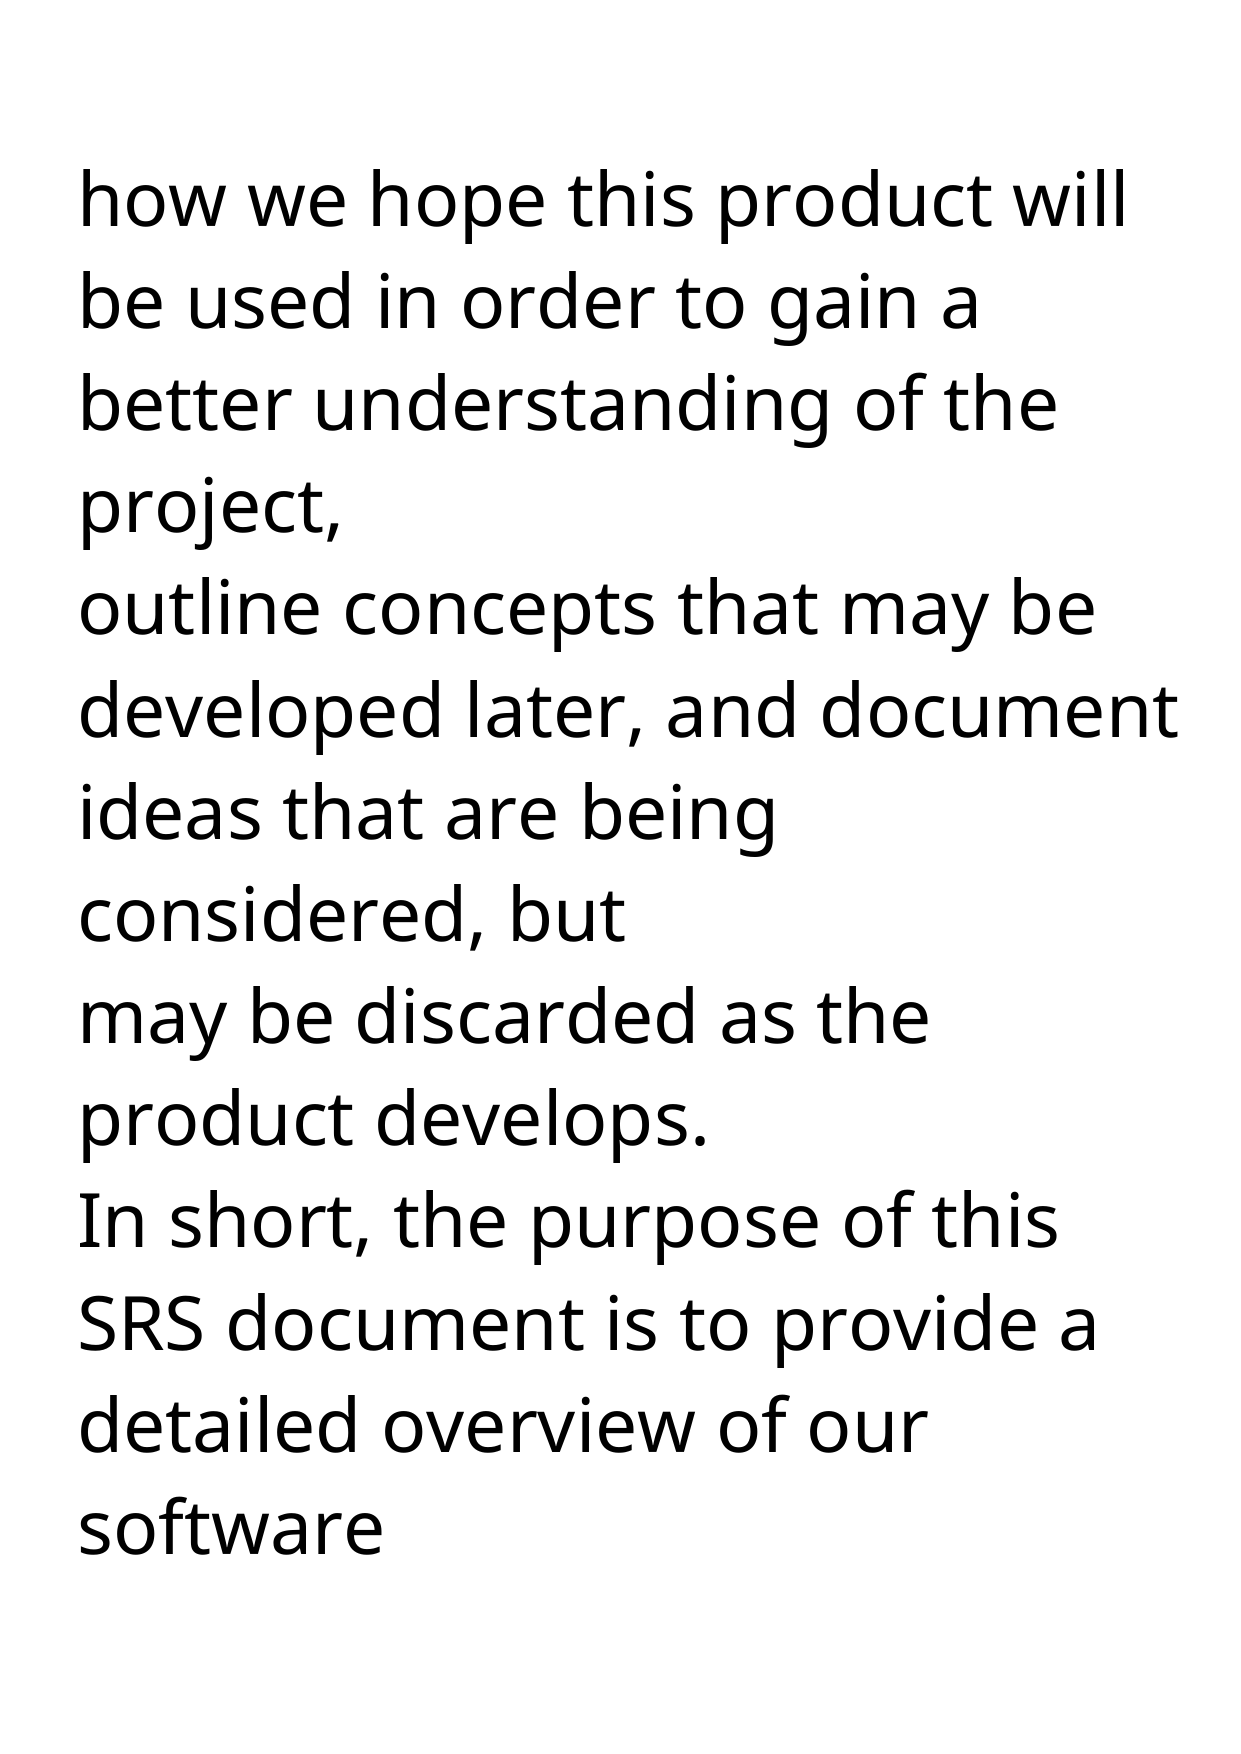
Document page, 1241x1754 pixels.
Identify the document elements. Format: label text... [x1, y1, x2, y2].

text how we hope this product will be used in order to gain a better understanding of the project, [77, 146, 1201, 554]
text may be discarded as the product develops. [77, 963, 1201, 1168]
text outline concepts that may be developed later, and document ideas that are being considered, but [77, 554, 1201, 963]
text In short, the purpose of this SRS document is to provide a detailed overview of our software [77, 1168, 1201, 1576]
